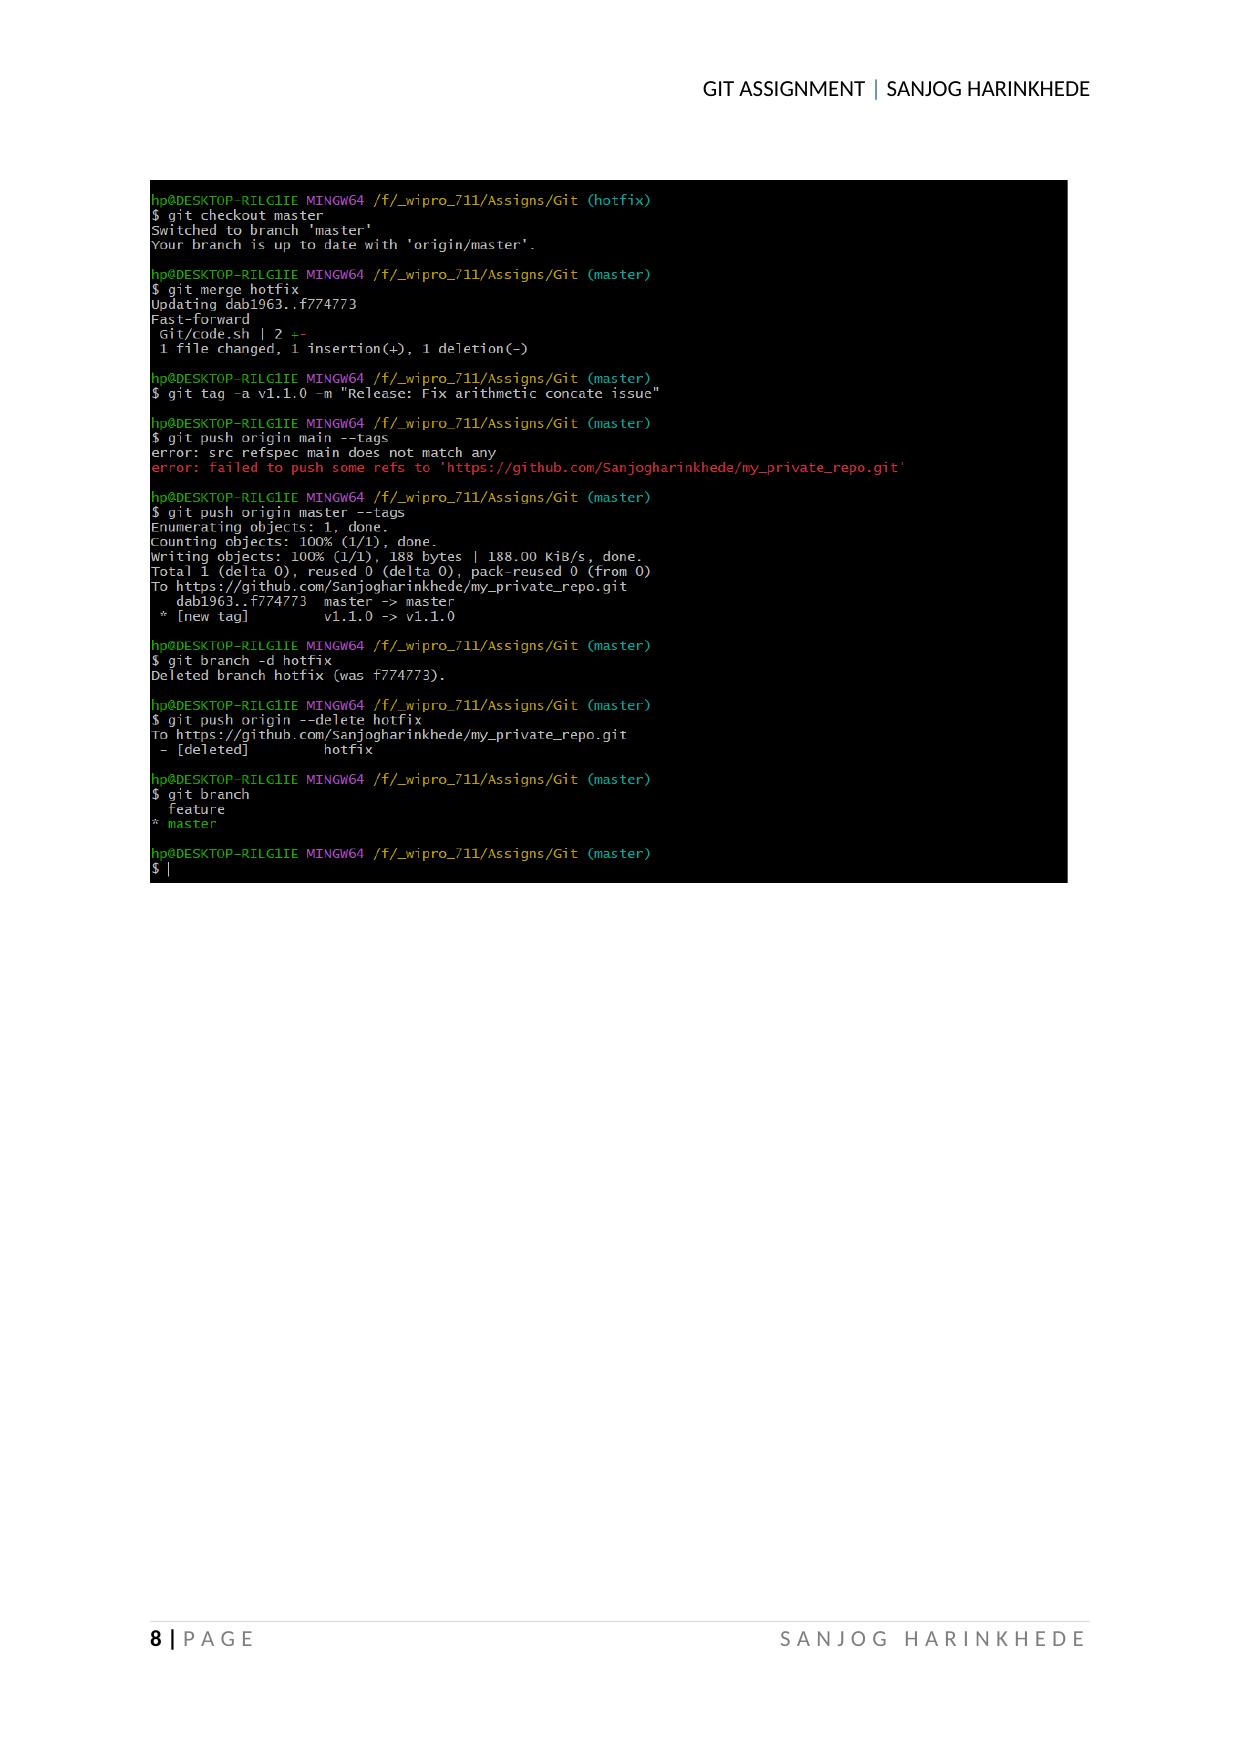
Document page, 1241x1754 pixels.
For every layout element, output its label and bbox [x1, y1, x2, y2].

picture [150, 180, 1068, 883]
